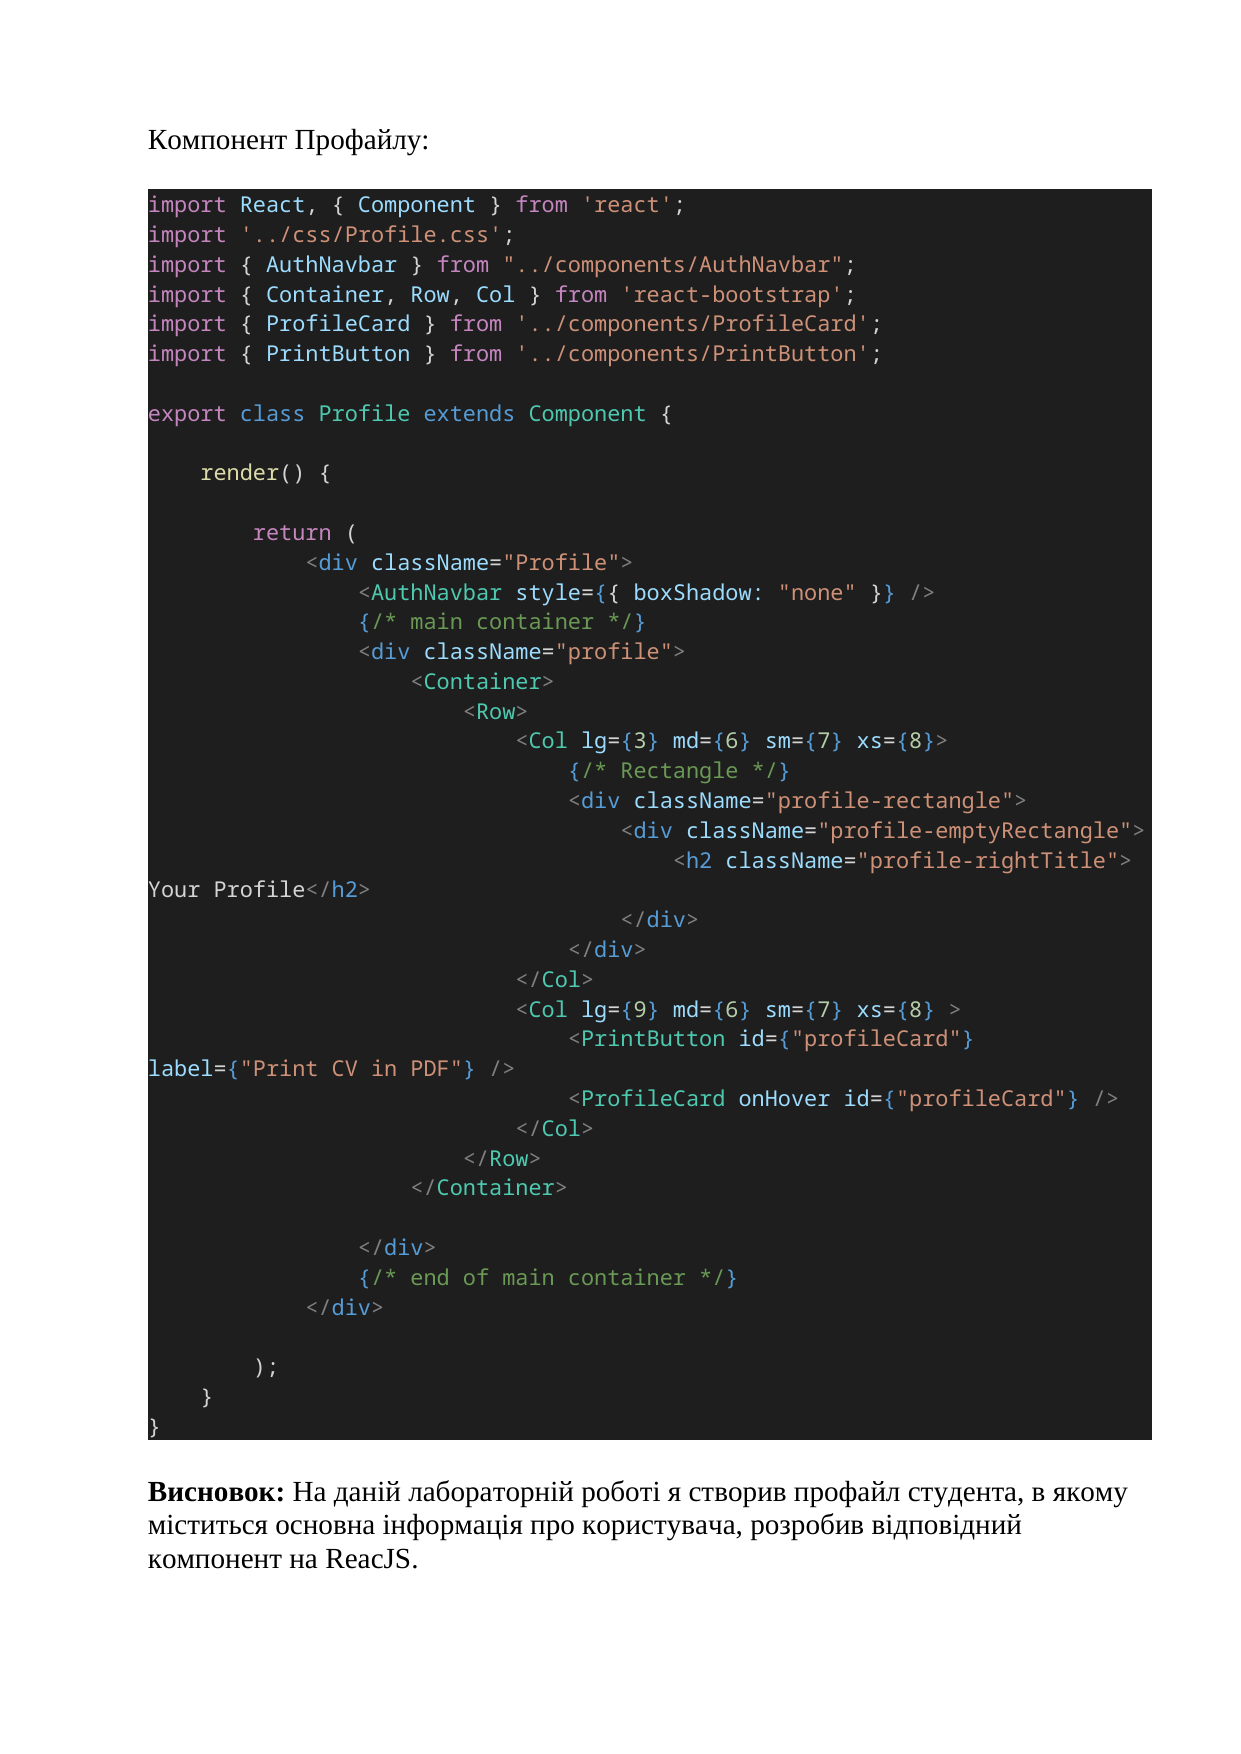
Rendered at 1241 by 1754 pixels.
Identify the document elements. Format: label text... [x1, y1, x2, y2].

text return ( [148, 517, 1152, 547]
text </Col> [148, 964, 1152, 993]
text <div className="profile-rectangle"> [148, 785, 1152, 815]
text </Container> [148, 1172, 1152, 1202]
text <h2 className="profile-rightTitle"> Your Profile</h2> [148, 844, 1152, 904]
text </Row> [148, 1142, 1152, 1172]
text import React, { Component } from 'react'; [148, 189, 1152, 219]
text <Container> [148, 666, 1152, 696]
text import '../css/Profile.css'; [148, 219, 1152, 249]
text <Col lg={9} md={6} sm={7} xs={8} > [148, 993, 1152, 1023]
text {/* Rectangle */} [148, 755, 1152, 785]
text <PrintButton id={"profileCard"} label={"Print CV in PDF"} /> [148, 1023, 1152, 1083]
text {/* end of main container */} [148, 1262, 1152, 1291]
text <Col lg={3} md={6} sm={7} xs={8}> [148, 725, 1152, 755]
text } [148, 1381, 1152, 1411]
text <AuthNavbar style={{ boxShadow: "none" }} /> [148, 576, 1152, 606]
text <div className="profile-emptyRectangle"> [148, 815, 1152, 844]
text import { PrintButton } from '../components/PrintButton'; [148, 338, 1152, 368]
text import { AuthNavbar } from "../components/AuthNavbar"; [148, 249, 1152, 278]
text </div> [148, 934, 1152, 964]
text render() { [148, 457, 1152, 487]
text </div> [148, 1232, 1152, 1262]
text </div> [148, 904, 1152, 934]
text </Col> [148, 1113, 1152, 1142]
text export class Profile extends Component { [148, 398, 1152, 427]
text </div> [148, 1291, 1152, 1321]
text <ProfileCard onHover id={"profileCard"} /> [148, 1083, 1152, 1113]
text Висновок: На даній лабораторній роботі я створив профайл студента, в якому міститься основна інформація про користувача, розробив відповідний компонент на ReacJS. [148, 1474, 1152, 1574]
text Компонент Профайлу: [148, 122, 1152, 156]
text <Row> [148, 696, 1152, 725]
text <div className="profile"> [148, 636, 1152, 666]
text import { ProfileCard } from '../components/ProfileCard'; [148, 308, 1152, 338]
text {/* main container */} [148, 606, 1152, 636]
text <div className="Profile"> [148, 547, 1152, 576]
text } [148, 1411, 1152, 1440]
text ); [148, 1351, 1152, 1381]
text import { Container, Row, Col } from 'react-bootstrap'; [148, 278, 1152, 308]
